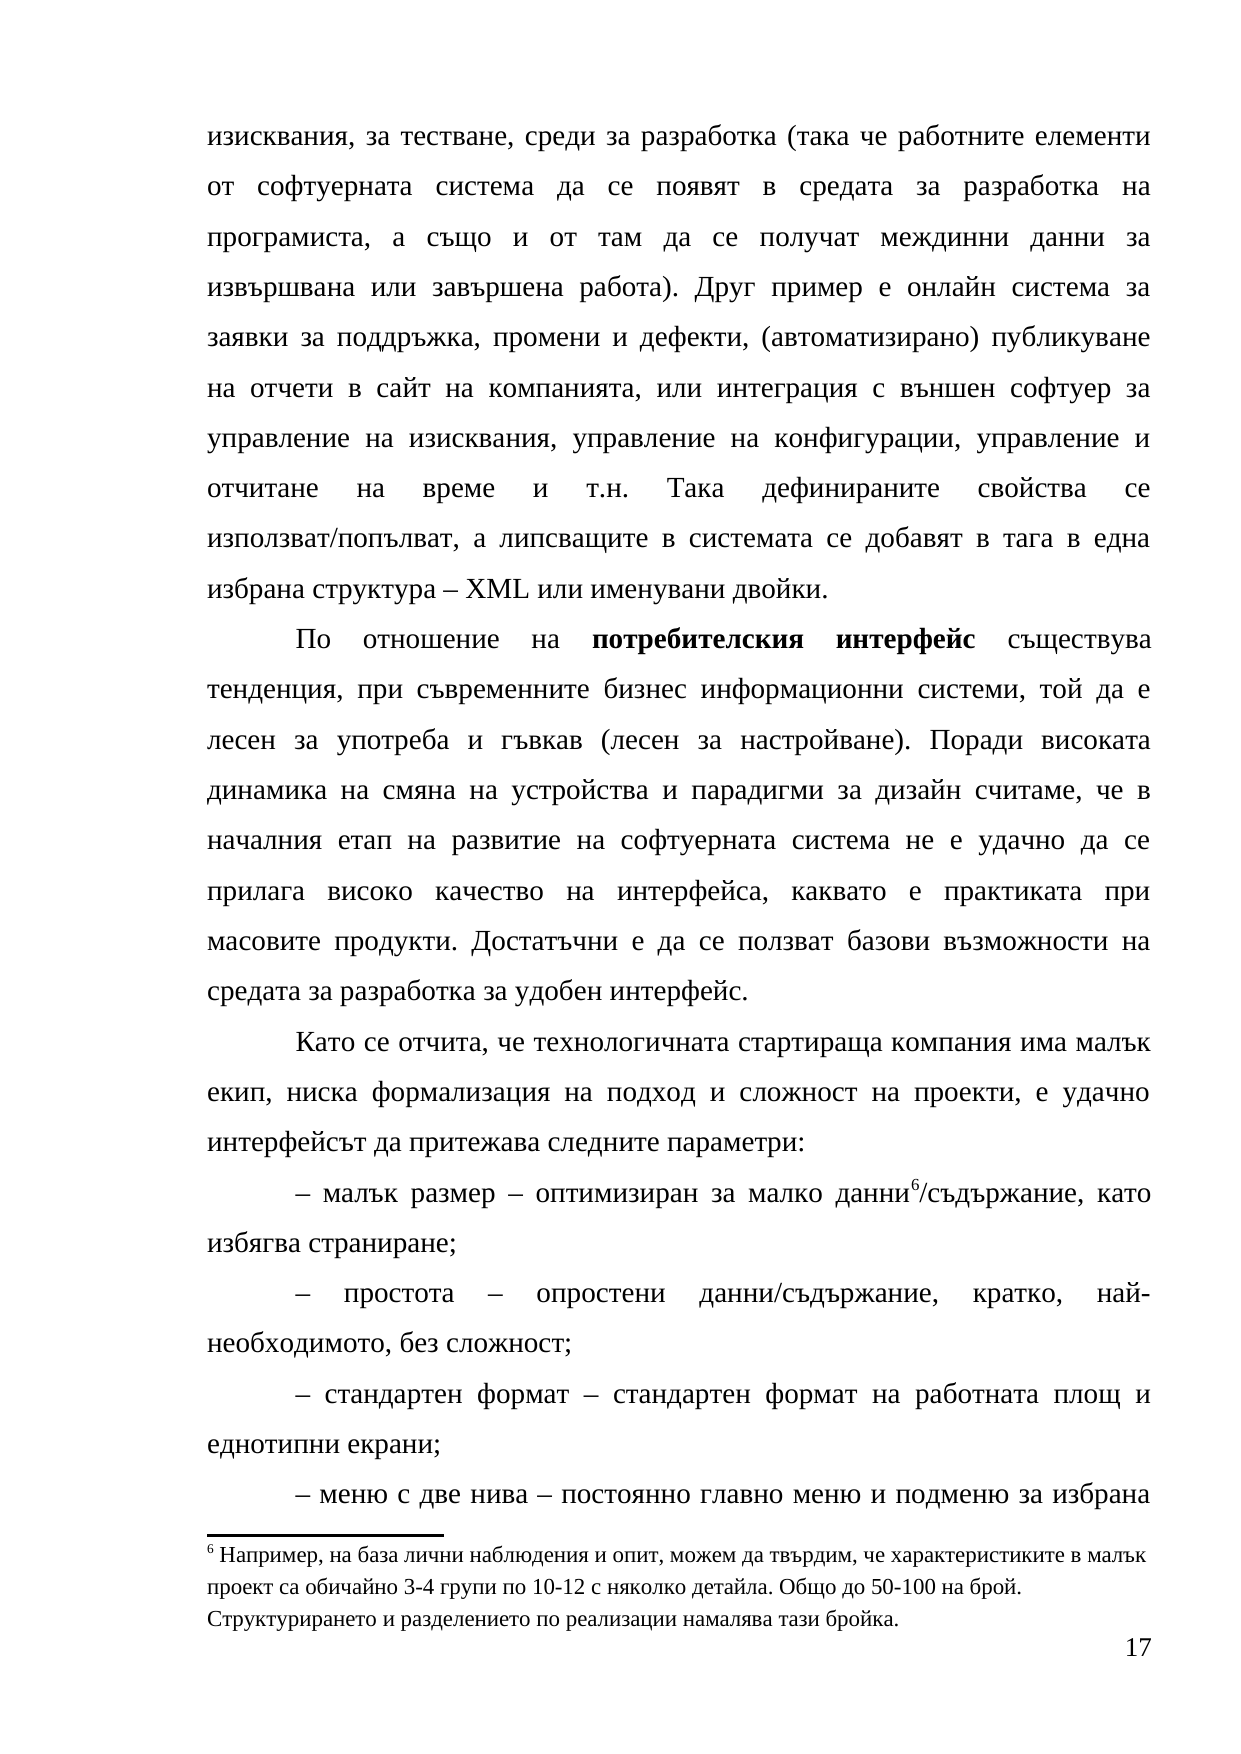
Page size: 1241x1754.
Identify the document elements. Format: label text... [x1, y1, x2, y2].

text – меню с две нива – постоянно главно меню и подменю за избрана опция; [207, 1477, 1152, 1510]
text – простота – опростени данни/съдържание, кратко, най-необходимото, без сложност; [207, 1275, 1152, 1359]
text Като се отчита, че технологичната стартираща компания има малък екип, ниска формализация на подход и сложност на проекти, е удачно интерфейсът да притежава следните параметри: [207, 1024, 1152, 1158]
text По отношение на потребителския интерфейс съществува тенденция, при съвременните бизнес информационни системи, той да е лесен за употреба и гъвкав (лесен за настройване). Поради високата динамика на смяна на устройства и парадигми за дизайн считаме, че в началния етап на развитие на софтуерната система не е удачно да се прилага високо качество на интерфейса, каквато е практиката при масовите продукти. Достатъчни е да се ползват базови възможности на средата за разработка за удобен интерфейс. [207, 621, 1152, 1007]
text – стандартен формат – стандартен формат на работната площ и еднотипни екрани; [207, 1376, 1152, 1460]
text – малък размер – оптимизиран за малко данни/съдържание, като избягва страниране; [207, 1175, 1152, 1258]
